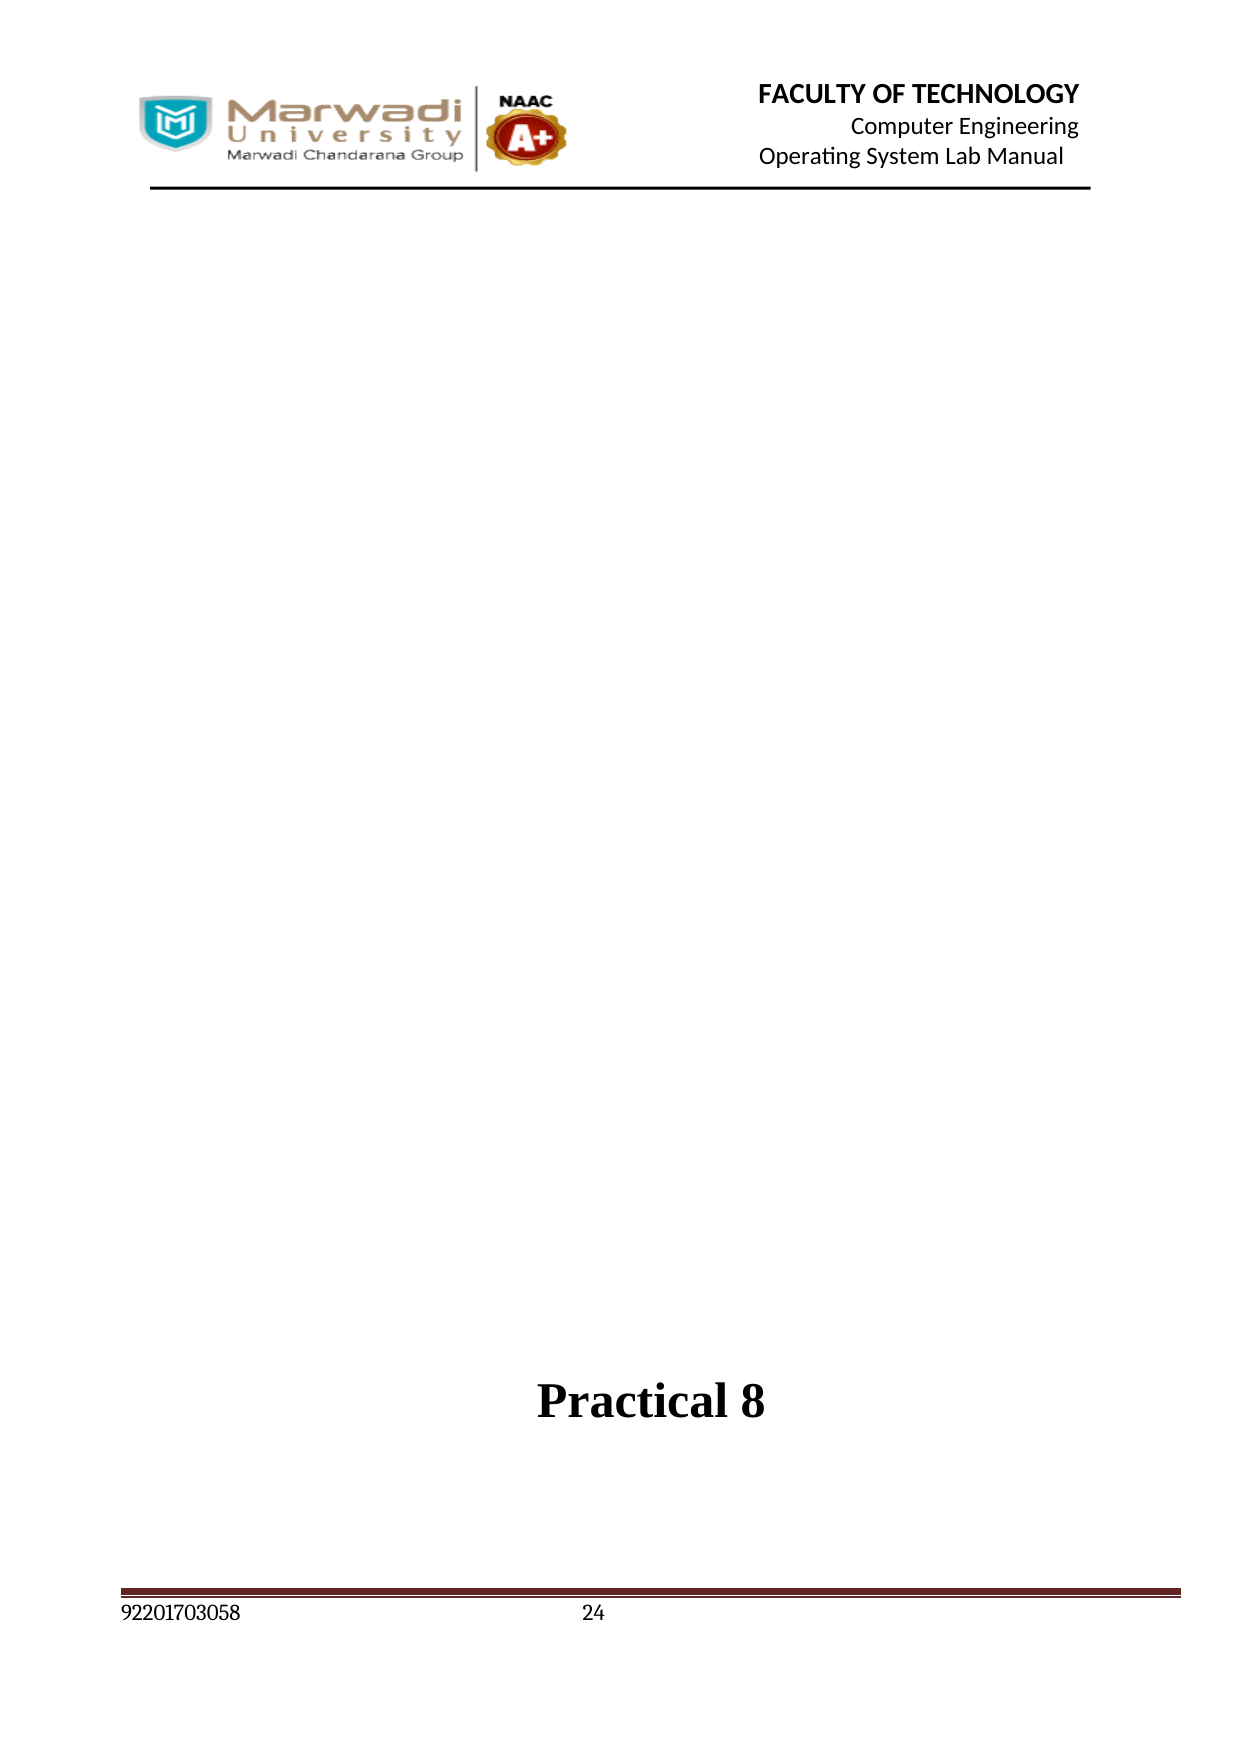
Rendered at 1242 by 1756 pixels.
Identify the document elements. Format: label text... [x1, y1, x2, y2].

picture [116, 79, 582, 204]
text Practical 8 [121, 1371, 1181, 1429]
